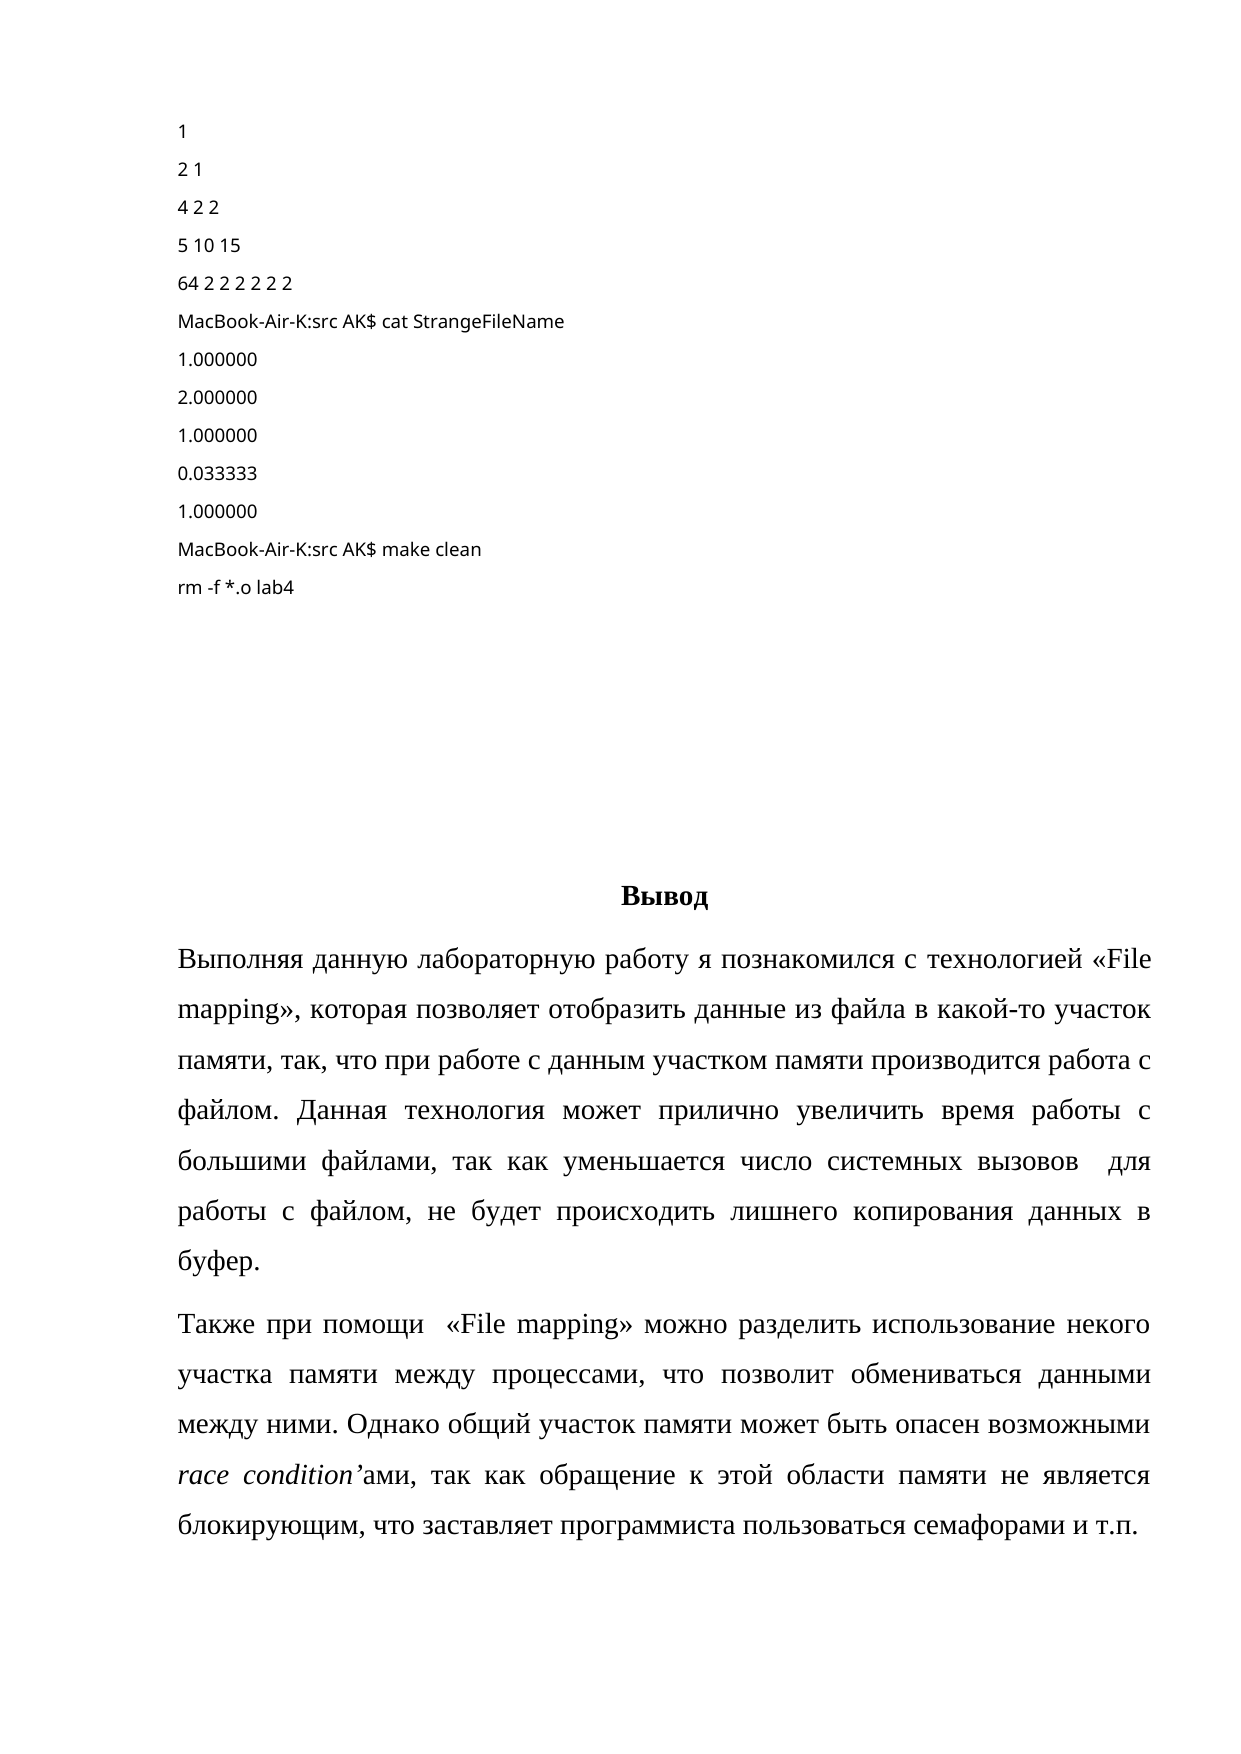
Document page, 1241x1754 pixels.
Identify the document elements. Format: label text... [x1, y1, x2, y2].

text 1.000000 [177, 498, 1152, 524]
text Также при помощи «File mapping» можно разделить использование некого участка памяти между процессами, что позволит обмениваться данными между ними. Однако общий участок памяти может быть опасен возможными race condition’ами, так как обращение к этой области памяти не является блокирующим, что заставляет программиста пользоваться семафорами и т.п. [177, 1306, 1152, 1541]
text rm -f *.o lab4 [177, 574, 1152, 600]
text 5 10 15 [177, 232, 1152, 258]
text 64 2 2 2 2 2 2 [177, 270, 1152, 296]
text 0.033333 [177, 460, 1152, 486]
text MacBook-Air-K:src AK$ make clean [177, 536, 1152, 562]
text Вывод [177, 878, 1152, 912]
text 2 1 [177, 156, 1152, 182]
text MacBook-Air-K:src AK$ cat StrangeFileName [177, 308, 1152, 334]
text 4 2 2 [177, 194, 1152, 220]
text 1.000000 [177, 422, 1152, 448]
text 1.000000 [177, 346, 1152, 372]
text Выполняя данную лабораторную работу я познакомился с технологией «File mapping», которая позволяет отобразить данные из файла в какой-то участок памяти, так, что при работе с данным участком памяти производится работа с файлом. Данная технология может прилично увеличить время работы с большими файлами, так как уменьшается число системных вызовов для работы с файлом, не будет происходить лишнего копирования данных в буфер. [177, 941, 1152, 1277]
text 1 [177, 118, 1152, 144]
text 2.000000 [177, 384, 1152, 410]
